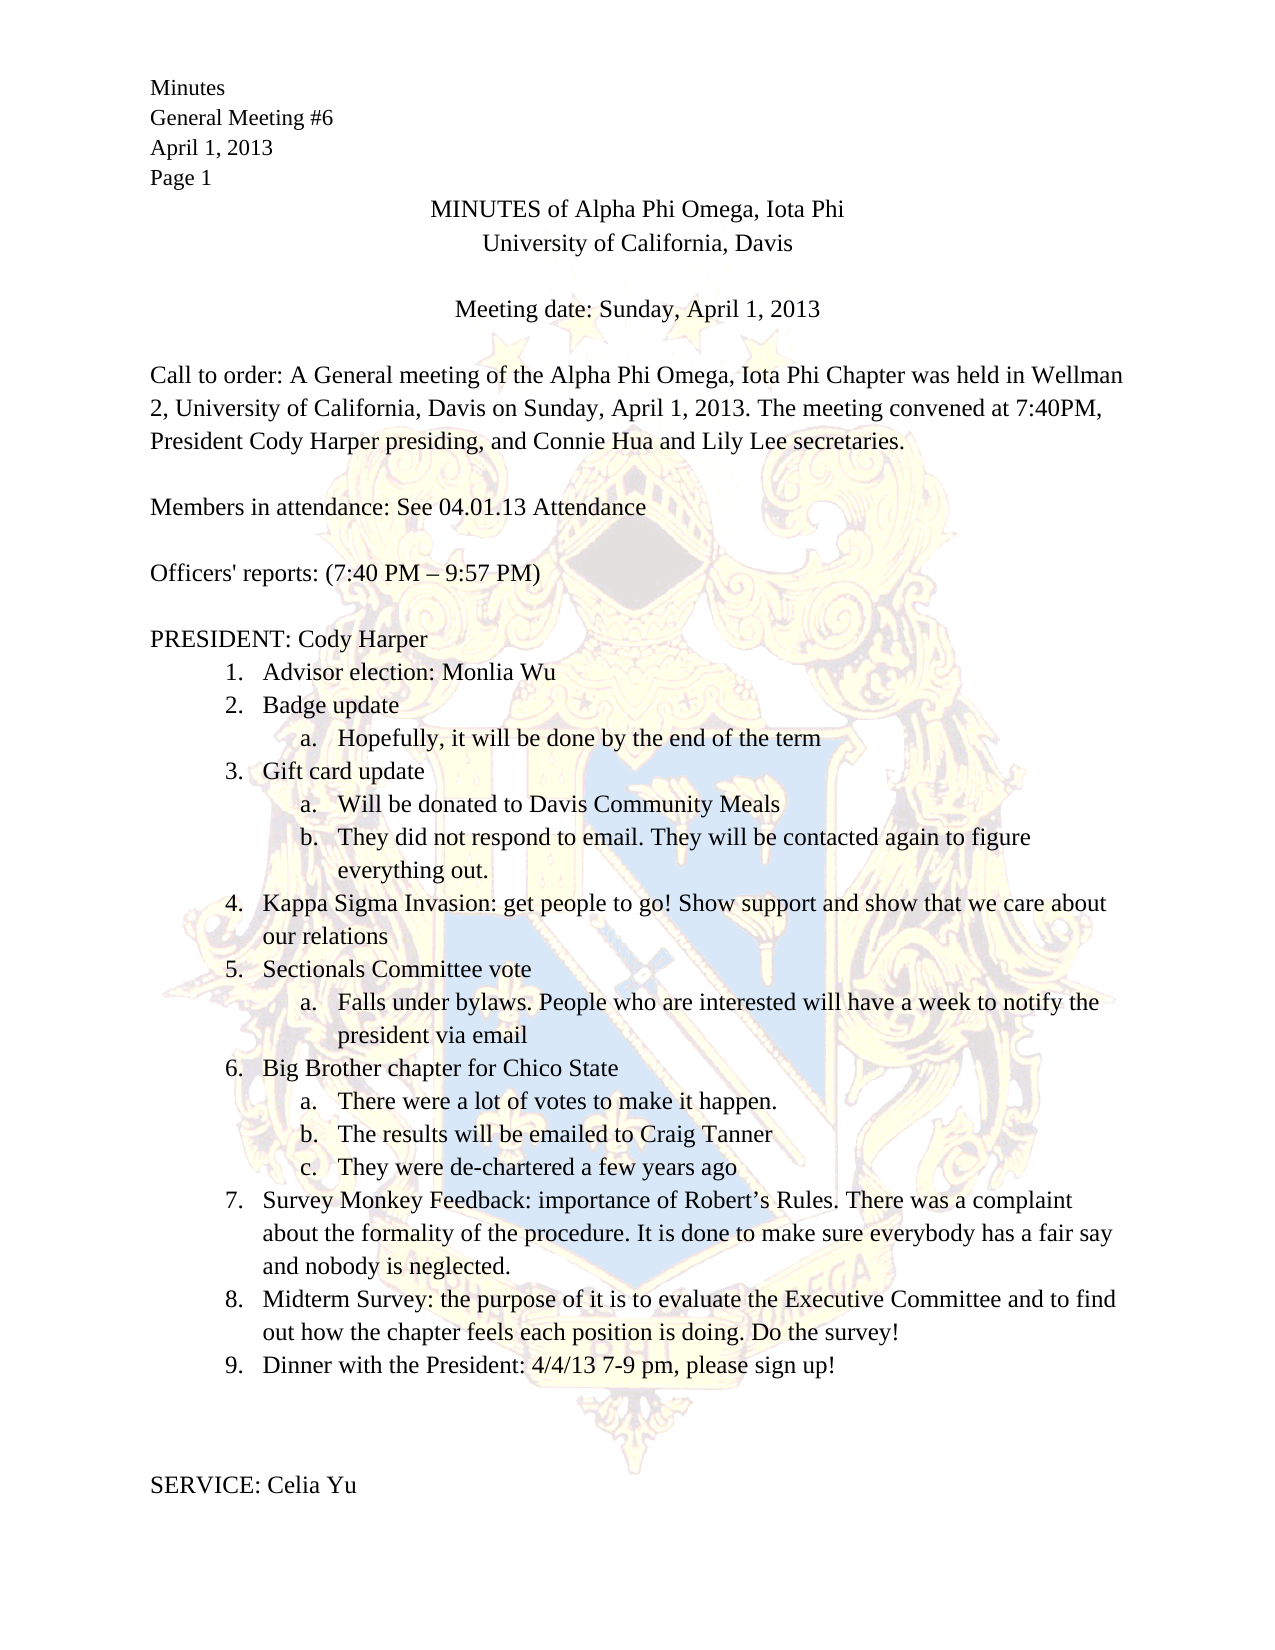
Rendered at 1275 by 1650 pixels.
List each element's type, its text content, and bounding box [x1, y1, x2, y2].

text SERVICE: Celia Yu [150, 1470, 1125, 1499]
list Midterm Survey: the purpose of it is to evaluate the Executive Committee and to find out how the chapter feels each position is doing. Do the survey! [225, 1284, 1125, 1346]
text Members in attendance: See 04.01.13 Attendance [150, 492, 1125, 521]
list There were a lot of votes to make it happen. [300, 1086, 1125, 1115]
list They did not respond to email. They will be contacted again to figure everything out. [300, 822, 1125, 884]
text Call to order: A General meeting of the Alpha Phi Omega, Iota Phi Chapter was held in Wellman 2, University of California, Davis on Sunday, April 1, 2013. The meeting convened at 7:40PM, President Cody Harper presiding, and Connie Hua and Lily Lee secretaries. [150, 360, 1125, 454]
list The results will be emailed to Craig Tanner [300, 1119, 1125, 1148]
list Hopefully, it will be done by the end of the term [300, 723, 1125, 752]
text MINUTES of Alpha Phi Omega, of , [150, 194, 1125, 256]
text Officers' reports: (7:40 PM – 9:57 PM) [150, 558, 1125, 587]
list Advisor election: Monlia Wu [225, 657, 1125, 686]
list Survey Monkey Feedback: importance of Robert’s Rules. There was a complaint about the formality of the procedure. It is done to make sure everybody has a fair say and nobody is neglected. [225, 1185, 1125, 1280]
list Dinner with the President: 4/4/13 7-9 pm, please sign up! [225, 1350, 1125, 1379]
list Kappa Sigma Invasion: get people to go! Show support and show that we care about our relations [225, 888, 1125, 950]
list They were de-chartered a few years ago [300, 1152, 1125, 1181]
list Big Brother chapter for Chico State [225, 1053, 1125, 1082]
text PRESIDENT: Cody Harper [150, 624, 1125, 653]
list Gift card update [225, 756, 1125, 785]
list Badge update [225, 690, 1125, 719]
text Meeting date: Sunday, April 1, 2013 [150, 294, 1125, 322]
list Falls under bylaws. People who are interested will have a week to notify the president via email [300, 987, 1125, 1049]
list Will be donated to Davis Community Meals [300, 789, 1125, 818]
list Sectionals Committee vote [225, 954, 1125, 983]
